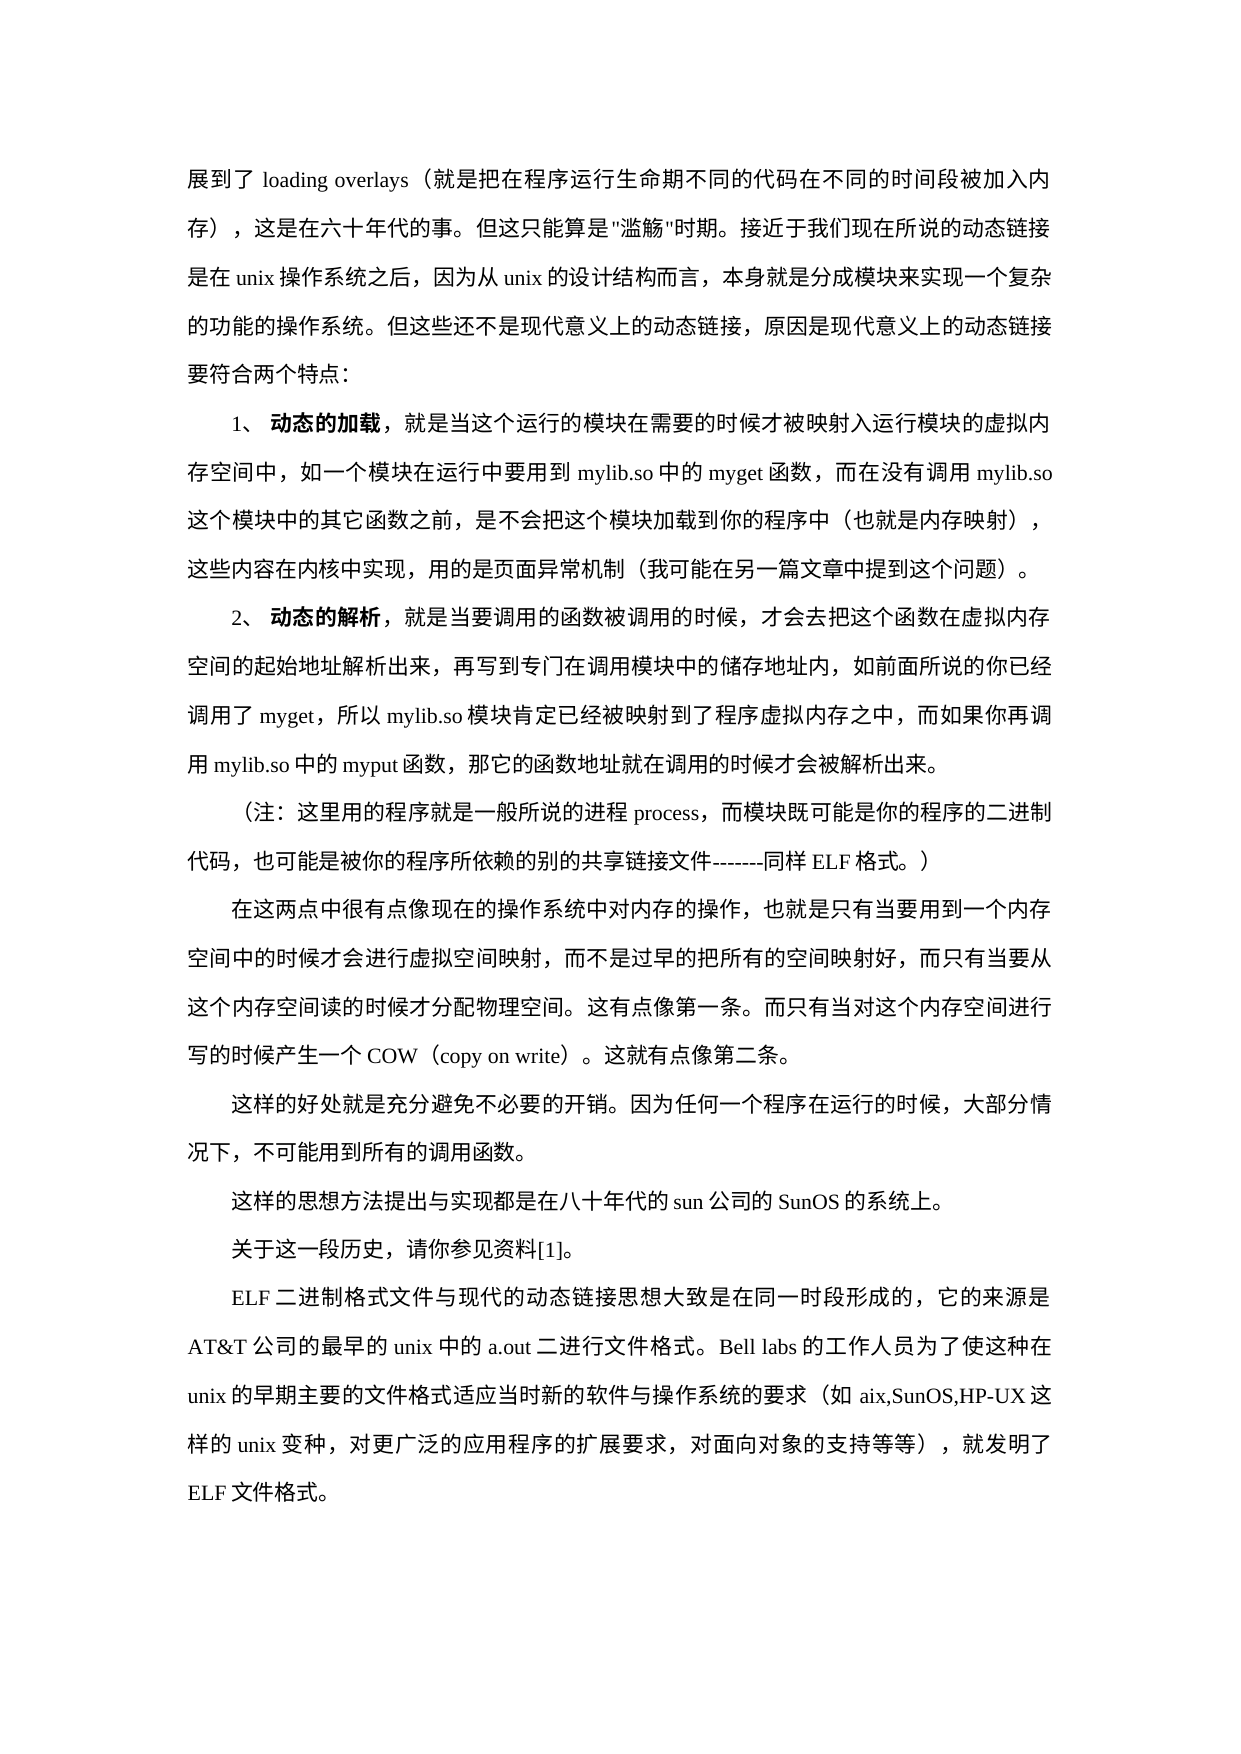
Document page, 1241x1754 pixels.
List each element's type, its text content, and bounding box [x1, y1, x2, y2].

text 这样的思想方法提出与实现都是在八十年代的sun公司的SunOS的系统上。 [187, 1183, 1053, 1216]
text 这样的好处就是充分避免不必要的开销。因为任何一个程序在运行的时候，大部分情况下，不可能用到所有的调用函数。 [187, 1086, 1053, 1167]
text 在这两点中很有点像现在的操作系统中对内存的操作，也就是只有当要用到一个内存空间中的时候才会进行虚拟空间映射，而不是过早的把所有的空间映射好，而只有当要从这个内存空间读的时候才分配物理空间。这有点像第一条。而只有当对这个内存空间进行写的时候产生一个COW（copy on write）。这就有点像第二条。 [187, 892, 1053, 1070]
text ELF二进制格式文件与现代的动态链接思想大致是在同一时段形成的，它的来源是AT&T公司的最早的unix中的a.out二进行文件格式。Bell labs的工作人员为了使这种在unix的早期主要的文件格式适应当时新的软件与操作系统的要求（如aix,SunOS,HP-UX这样的unix变种，对更广泛的应用程序的扩展要求，对面向对象的支持等等），就发明了ELF文件格式。 [187, 1280, 1053, 1507]
text 2、 动态的解析，就是当要调用的函数被调用的时候，才会去把这个函数在虚拟内存空间的起始地址解析出来，再写到专门在调用模块中的储存地址内，如前面所说的你已经调用了myget，所以mylib.so模块肯定已经被映射到了程序虚拟内存之中，而如果你再调用mylib.so中的myput函数，那它的函数地址就在调用的时候才会被解析出来。 [187, 600, 1053, 779]
text 关于这一段历史，请你参见资料[1]。 [187, 1232, 1053, 1264]
text （注：这里用的程序就是一般所说的进程process，而模块既可能是你的程序的二进制代码，也可能是被你的程序所依赖的别的共享链接文件-------同样ELF格式。） [187, 794, 1053, 876]
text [187, 162, 1053, 389]
text 1、 动态的加载，就是当这个运行的模块在需要的时候才被映射入运行模块的虚拟内存空间中，如一个模块在运行中要用到mylib.so中的myget函数，而在没有调用mylib.so这个模块中的其它函数之前，是不会把这个模块加载到你的程序中（也就是内存映射），这些内容在内核中实现，用的是页面异常机制（我可能在另一篇文章中提到这个问题）。 [187, 405, 1053, 584]
